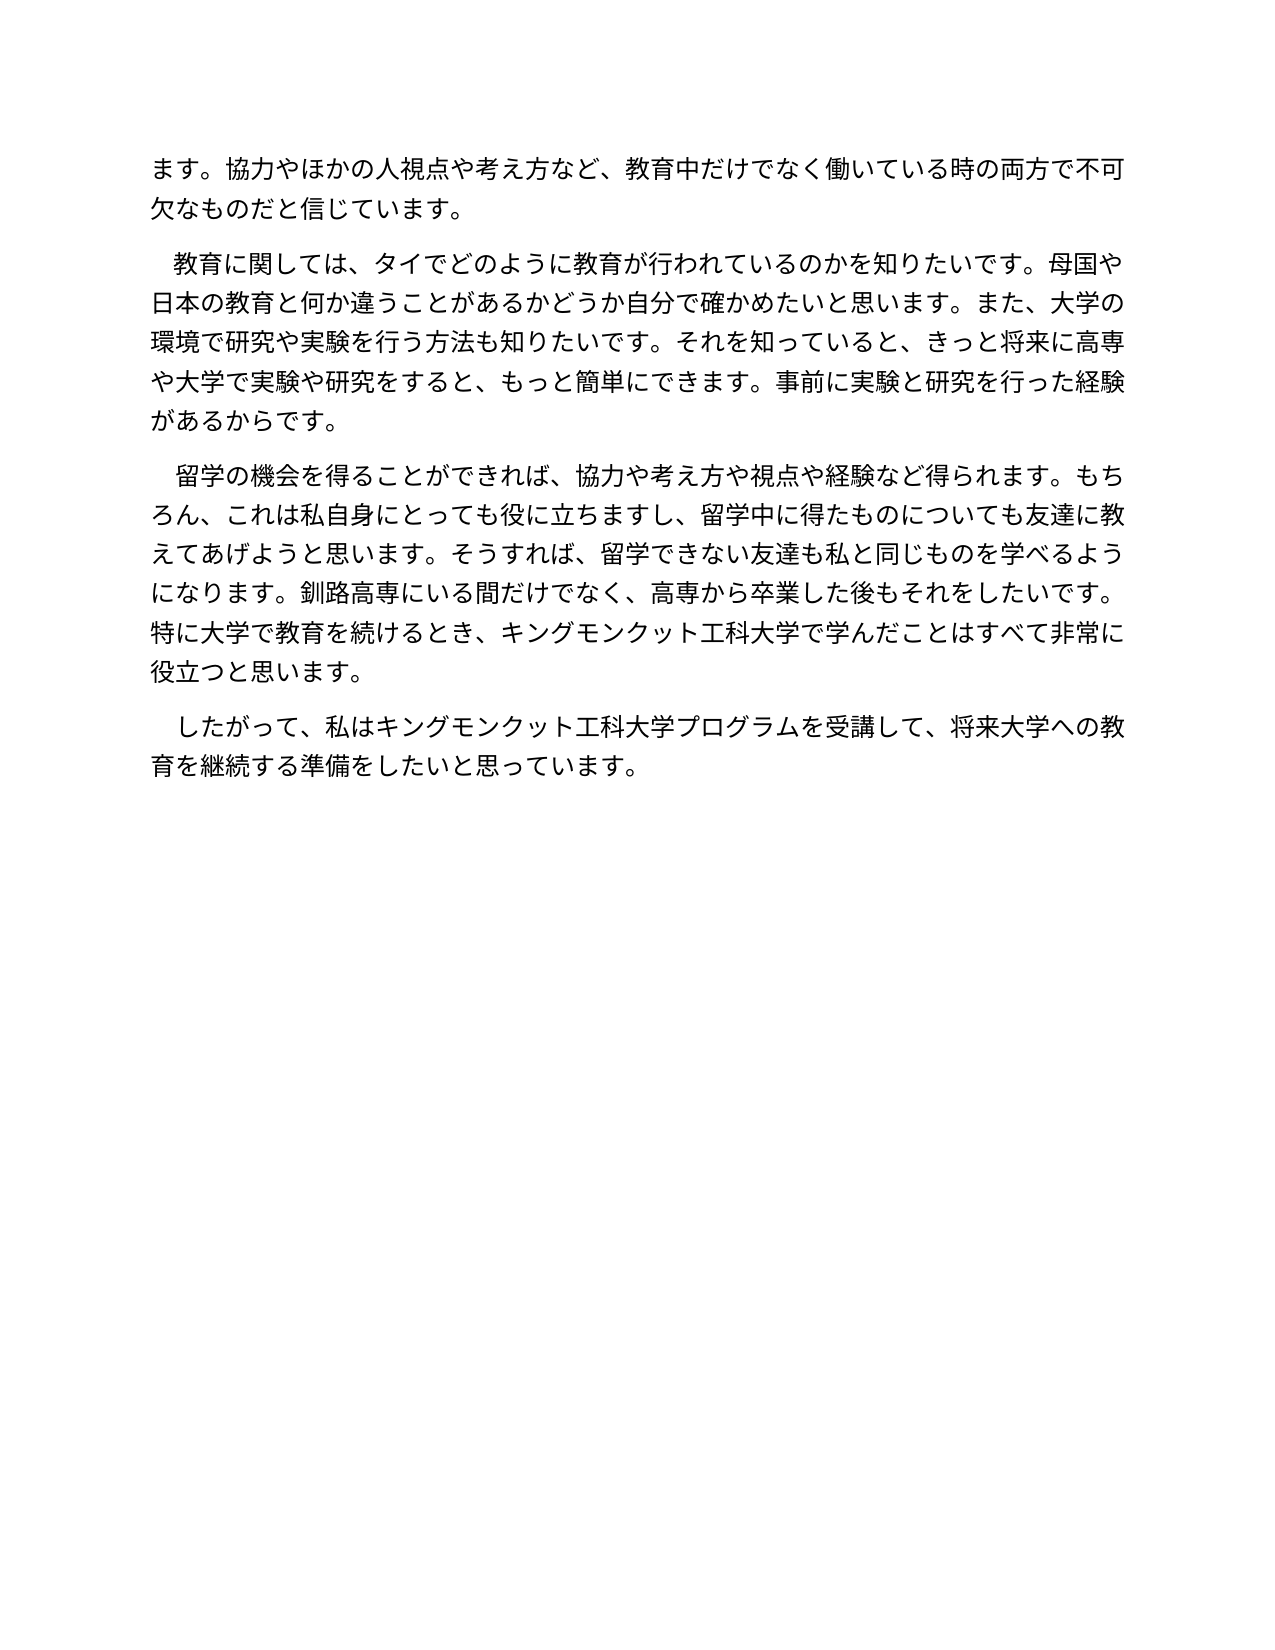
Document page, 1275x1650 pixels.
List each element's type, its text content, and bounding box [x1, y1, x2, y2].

text 留学の機会を得ることができれば、協力や考え方や視点や経験など得られます。もちろん、これは私自身にとっても役に立ちますし、留学中に得たものについても友達に教えてあげようと思います。そうすれば、留学できない友達も私と同じものを学べるようになります。釧路高専にいる間だけでなく、高専から卒業した後もそれをしたいです。特に大学で教育を続けるとき、キングモンクット工科大学で学んだことはすべて非常に役立つと思います。 [150, 457, 1125, 688]
text したがって、私はキングモンクット工科大学プログラムを受講して、将来大学への教育を継続する準備をしたいと思っています。 [150, 708, 1125, 783]
text 教育に関しては、タイでどのように教育が行われているのかを知りたいです。母国や日本の教育と何か違うことがあるかどうか自分で確かめたいと思います。また、大学の環境で研究や実験を行う方法も知りたいです。それを知っていると、きっと将来に高専や大学で実験や研究をすると、もっと簡単にできます。事前に実験と研究を行った経験があるからです。 [150, 245, 1125, 437]
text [150, 150, 1125, 225]
